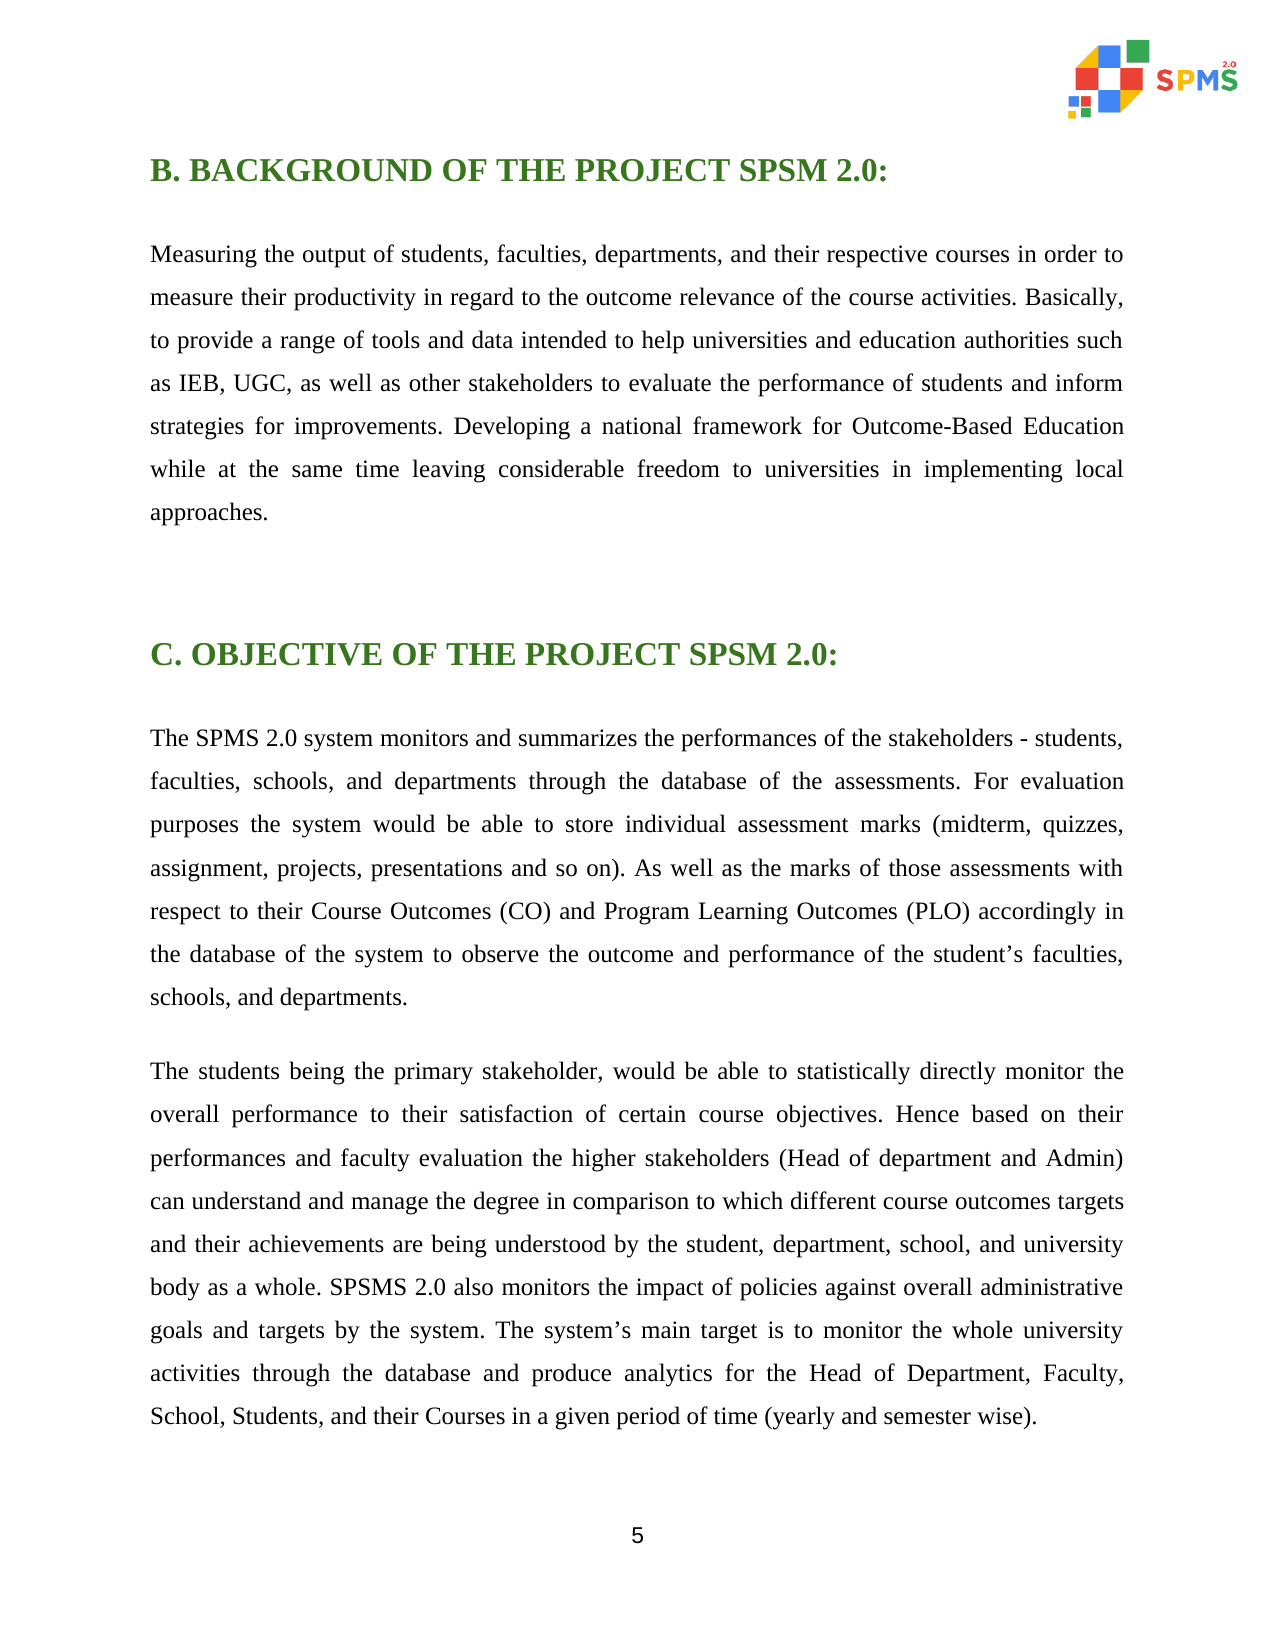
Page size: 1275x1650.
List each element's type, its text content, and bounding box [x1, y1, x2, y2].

picture [1043, 26, 1258, 143]
subtitle C. OBJECTIVE OF THE PROJECT SPSM 2.0: [150, 634, 1125, 673]
subtitle B. BACKGROUND OF THE PROJECT SPSM 2.0: [150, 150, 1125, 188]
text The SPMS 2.0 system monitors and summarizes the performances of the stakeholders - students, faculties, schools, and departments through the database of the assessments. For evaluation purposes the system would be able to store individual assessment marks (midterm, quizzes, assignment, projects, presentations and so on). As well as the marks of those assessments with respect to their Course Outcomes (CO) and Program Learning Outcomes (PLO) accordingly in the database of the system to observe the outcome and performance of the student’s faculties, schools, and departments. SDASDASDSDAADASDASDASDADDA [150, 723, 1125, 1011]
